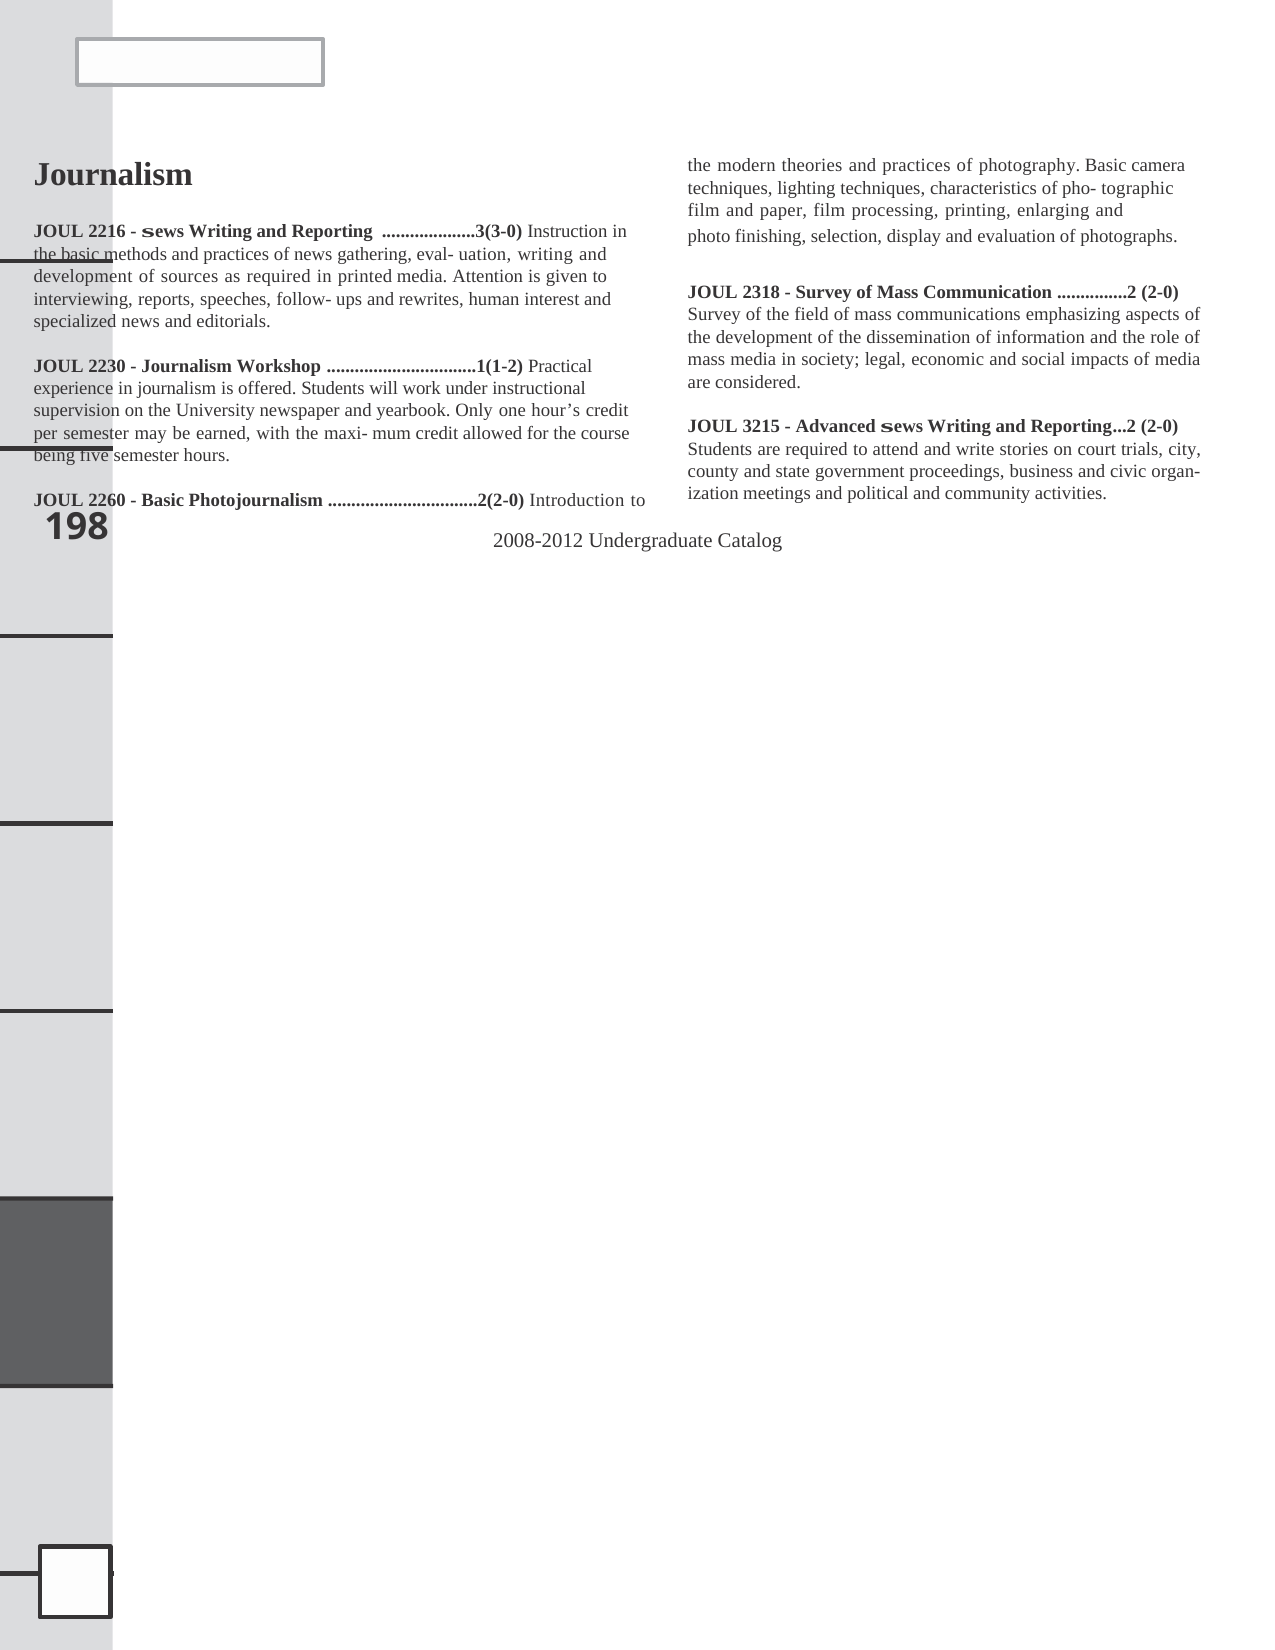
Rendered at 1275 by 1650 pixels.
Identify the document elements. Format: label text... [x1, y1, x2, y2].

text JOUL 3215 - Advanced sews Writing and Reporting...2 (2-0) Students are required to attend and write stories on court trials, city, county and state government proceedings, business and civic organ- ization meetings and political and community activities. [687, 415, 1203, 504]
text JOUL 2318 - Survey of Mass Communication ...............2 (2-0) Survey of the field of mass communications emphasizing aspects of the development of the dissemination of information and the role of mass media in society; legal, economic and social impacts of media are considered. [687, 281, 1203, 392]
text Journalism [33, 154, 662, 192]
text JOUL 2260 - Basic Photojournalism ................................2(2-0) Introduction to the modern theories and practices of photography. Basic camera techniques, lighting techniques, characteristics of pho- tographic film and paper, film processing, printing, enlarging and [687, 154, 1203, 221]
text 2008-2012 Undergraduate Catalog [493, 528, 1212, 552]
text photo finishing, selection, display and evaluation of photographs. [687, 225, 1212, 247]
text JOUL 2216 - sews Writing and Reporting ....................3(3-0) Instruction in the basic methods and practices of news gathering, eval- uation, writing and development of sources as required in printed media. Attention is given to interviewing, reports, speeches, follow- ups and rewrites, human interest and specialized news and editorials. [33, 220, 653, 332]
text 198 [44, 511, 115, 549]
text JOUL 2230 - Journalism Workshop ................................1(1-2) Practical experience in journalism is offered. Students will work under instructional supervision on the University newspaper and yearbook. Only one hour’s credit per semester may be earned, with the maxi- mum credit allowed for the course being five semester hours. [33, 354, 653, 466]
